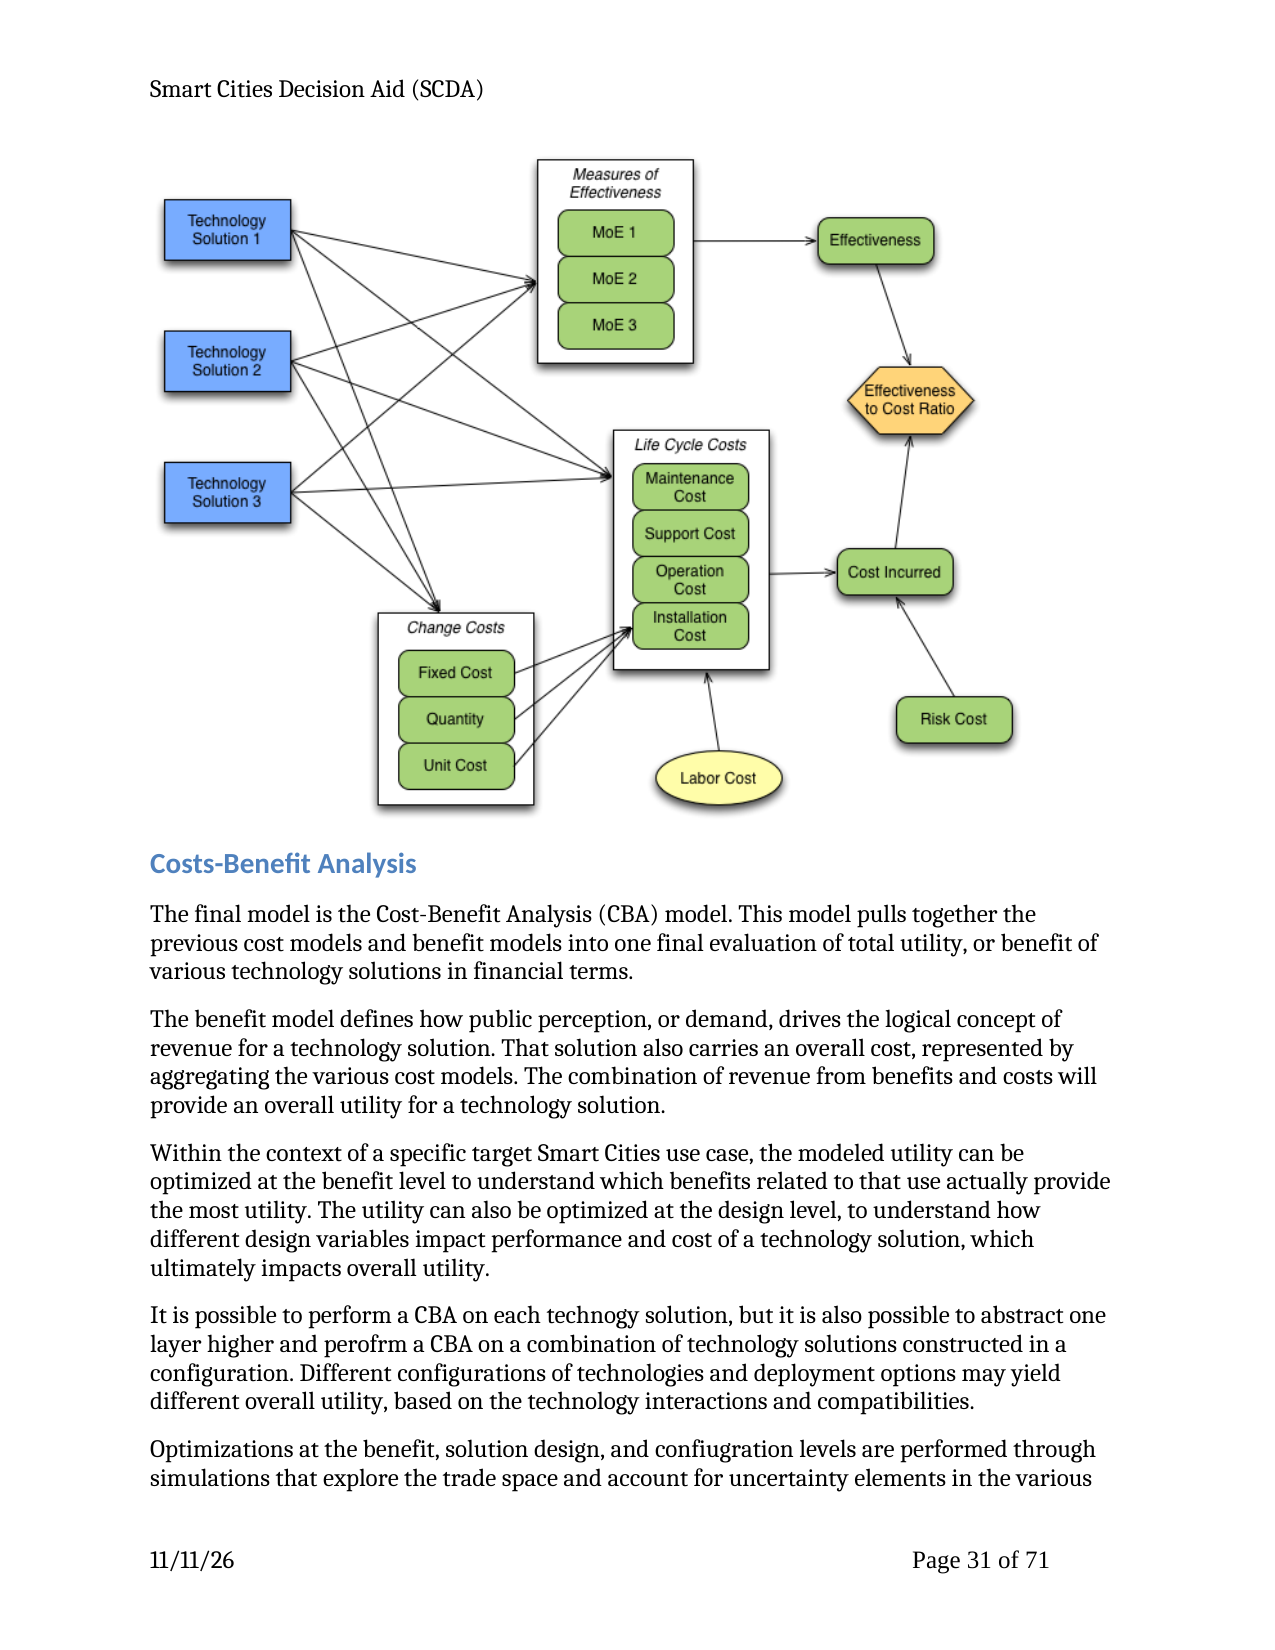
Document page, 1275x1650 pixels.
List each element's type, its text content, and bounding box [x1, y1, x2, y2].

text It is possible to perform a CBA on each technogy solution, but it is also possible to abstract one layer higher and perofrm a CBA on a combination of technology solutions constructed in a configuration. Different configurations of technologies and deployment options may yield different overall utility, based on the technology interactions and compatibilities. [150, 1301, 1125, 1416]
text Within the context of a specific target Smart Cities use case, the modeled utility can be optimized at the benefit level to understand which benefits related to that use actually provide the most utility. The utility can also be optimized at the design level, to understand how different design variables impact performance and cost of a technology solution, which ultimately impacts overall utility. [150, 1138, 1125, 1282]
picture [150, 150, 1025, 825]
text The benefit model defines how public perception, or demand, drives the logical concept of revenue for a technology solution. That solution also carries an overall cost, represented by aggregating the various cost models. The combination of revenue from benefits and costs will provide an overall utility for a technology solution. [150, 1005, 1125, 1120]
subtitle Costs-Benefit Analysis [150, 845, 1125, 881]
text The final model is the Cost-Benefit Analysis (CBA) model. This model pulls together the previous cost models and benefit models into one final evaluation of total utility, or benefit of various technology solutions in financial terms. [150, 900, 1125, 986]
